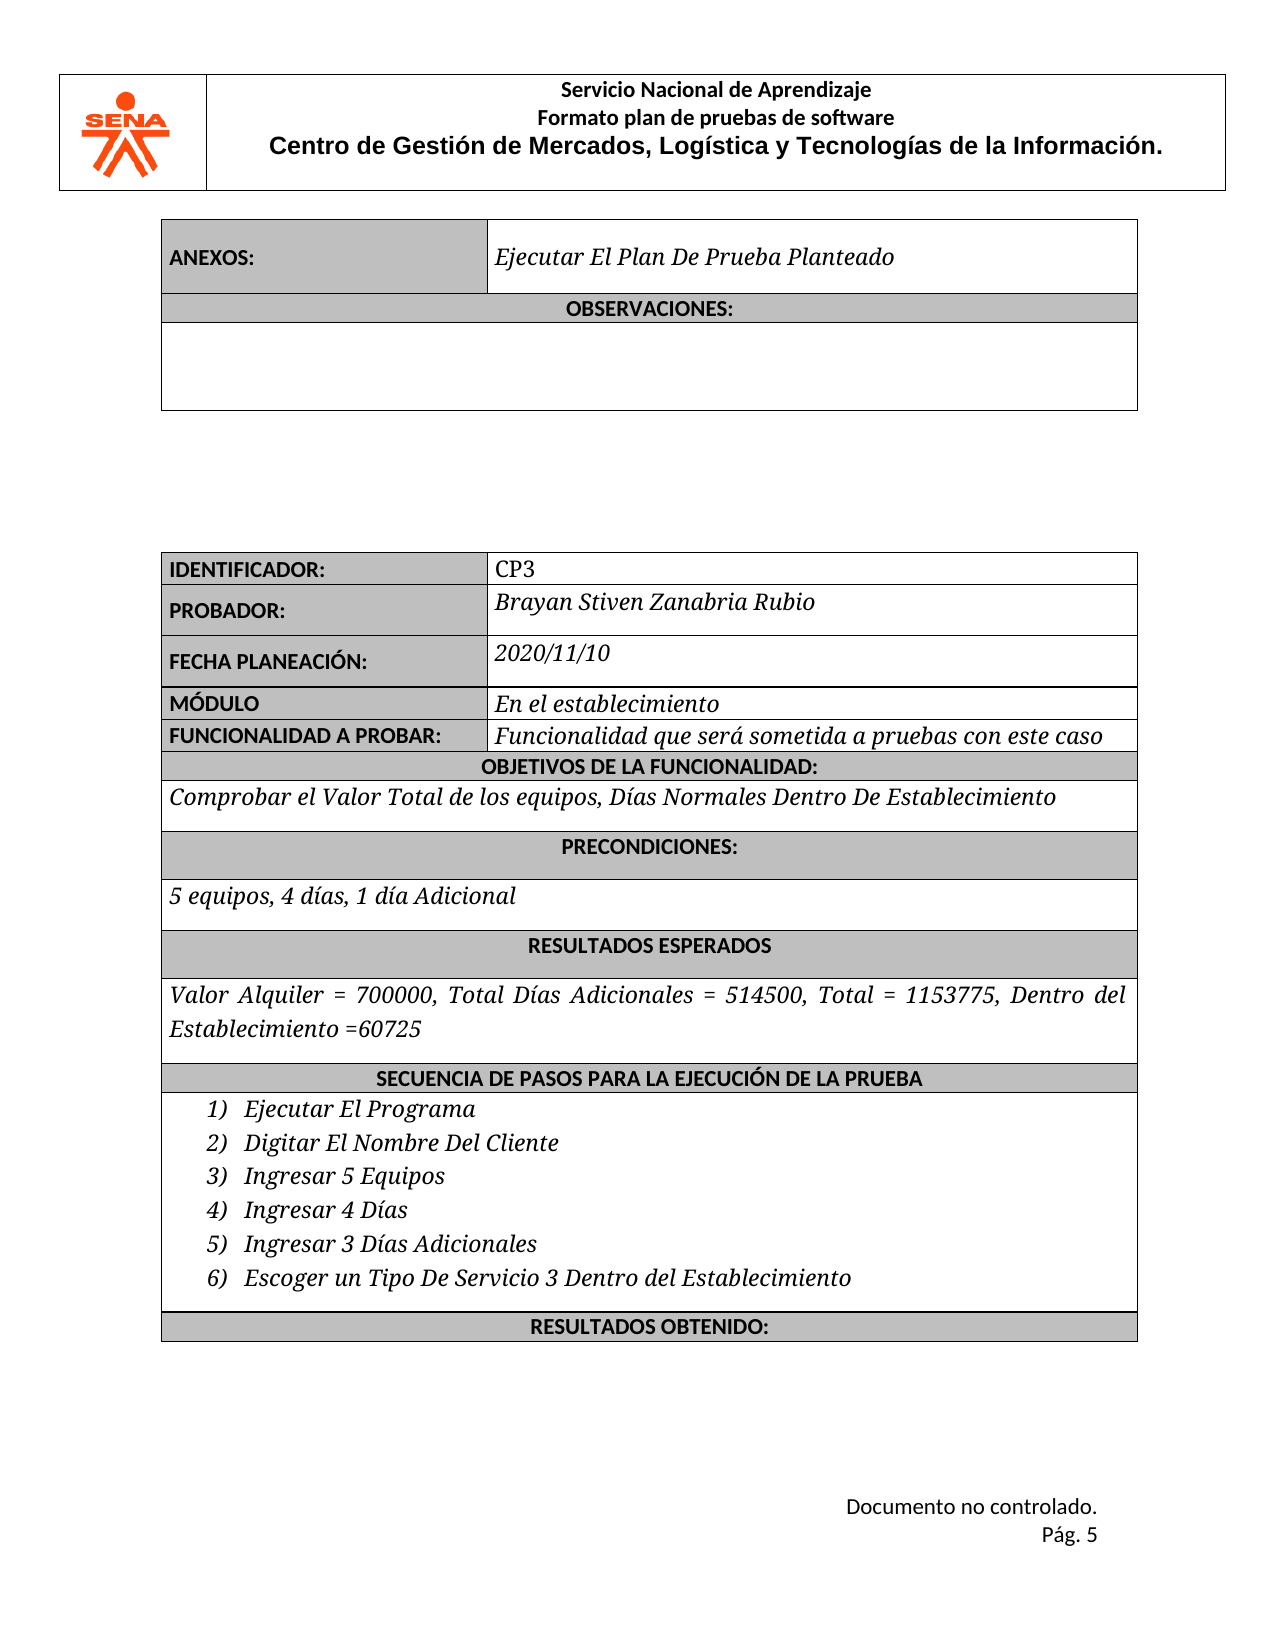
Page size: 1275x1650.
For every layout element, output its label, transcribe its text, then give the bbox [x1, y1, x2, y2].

table_cell PRECONDICIONES: [162, 832, 1137, 879]
table_cell En el establecimiento [488, 688, 1137, 719]
table_cell OBSERVACIONES: [162, 294, 1137, 322]
table_cell 2020/11/10 [488, 636, 1137, 686]
table_cell OBJETIVOS DE LA FUNCIONALIDAD: [162, 752, 1137, 780]
table_cell Valor Alquiler = 700000, Total Días Adicionales = 514500, Total = 1153775, Dentro del Establecimiento =60725 [162, 979, 1137, 1063]
table_header CP3 [488, 553, 1137, 584]
table_header IDENTIFICADOR: [162, 553, 487, 584]
picture [72, 88, 176, 182]
table_cell Brayan Stiven Zanabria Rubio [488, 585, 1137, 635]
table_cell 5 equipos, 4 días, 1 día Adicional [162, 880, 1137, 930]
table_cell PROBADOR: [162, 585, 487, 635]
table_cell SECUENCIA DE PASOS PARA LA EJECUCIÓN DE LA PRUEBA [162, 1064, 1137, 1092]
table_cell RESULTADOS ESPERADOS [162, 931, 1137, 978]
table_cell FUNCIONALIDAD A PROBAR: [162, 720, 487, 751]
table_cell Comprobar el Valor Total de los equipos, Días Normales Dentro De Establecimiento [162, 781, 1137, 831]
table_cell RESULTADOS OBTENIDO: [162, 1313, 1137, 1341]
table_cell [162, 323, 1137, 410]
table_cell FECHA PLANEACIÓN: [162, 636, 487, 686]
table_cell Ejecutar El Plan De Prueba Planteado [488, 220, 1137, 293]
table_cell Ejecutar El Programa Digitar El Nombre Del Cliente Ingresar 5 Equipos Ingresar 4 Días Ingresar 3 Días Adicionales Escoger un Tipo De Servicio 3 Dentro del Establecimiento [162, 1093, 1137, 1311]
table_cell ANEXOS: [162, 220, 487, 293]
table_cell Funcionalidad que será sometida a pruebas con este caso [488, 720, 1137, 751]
table_cell MÓDULO [162, 688, 487, 719]
